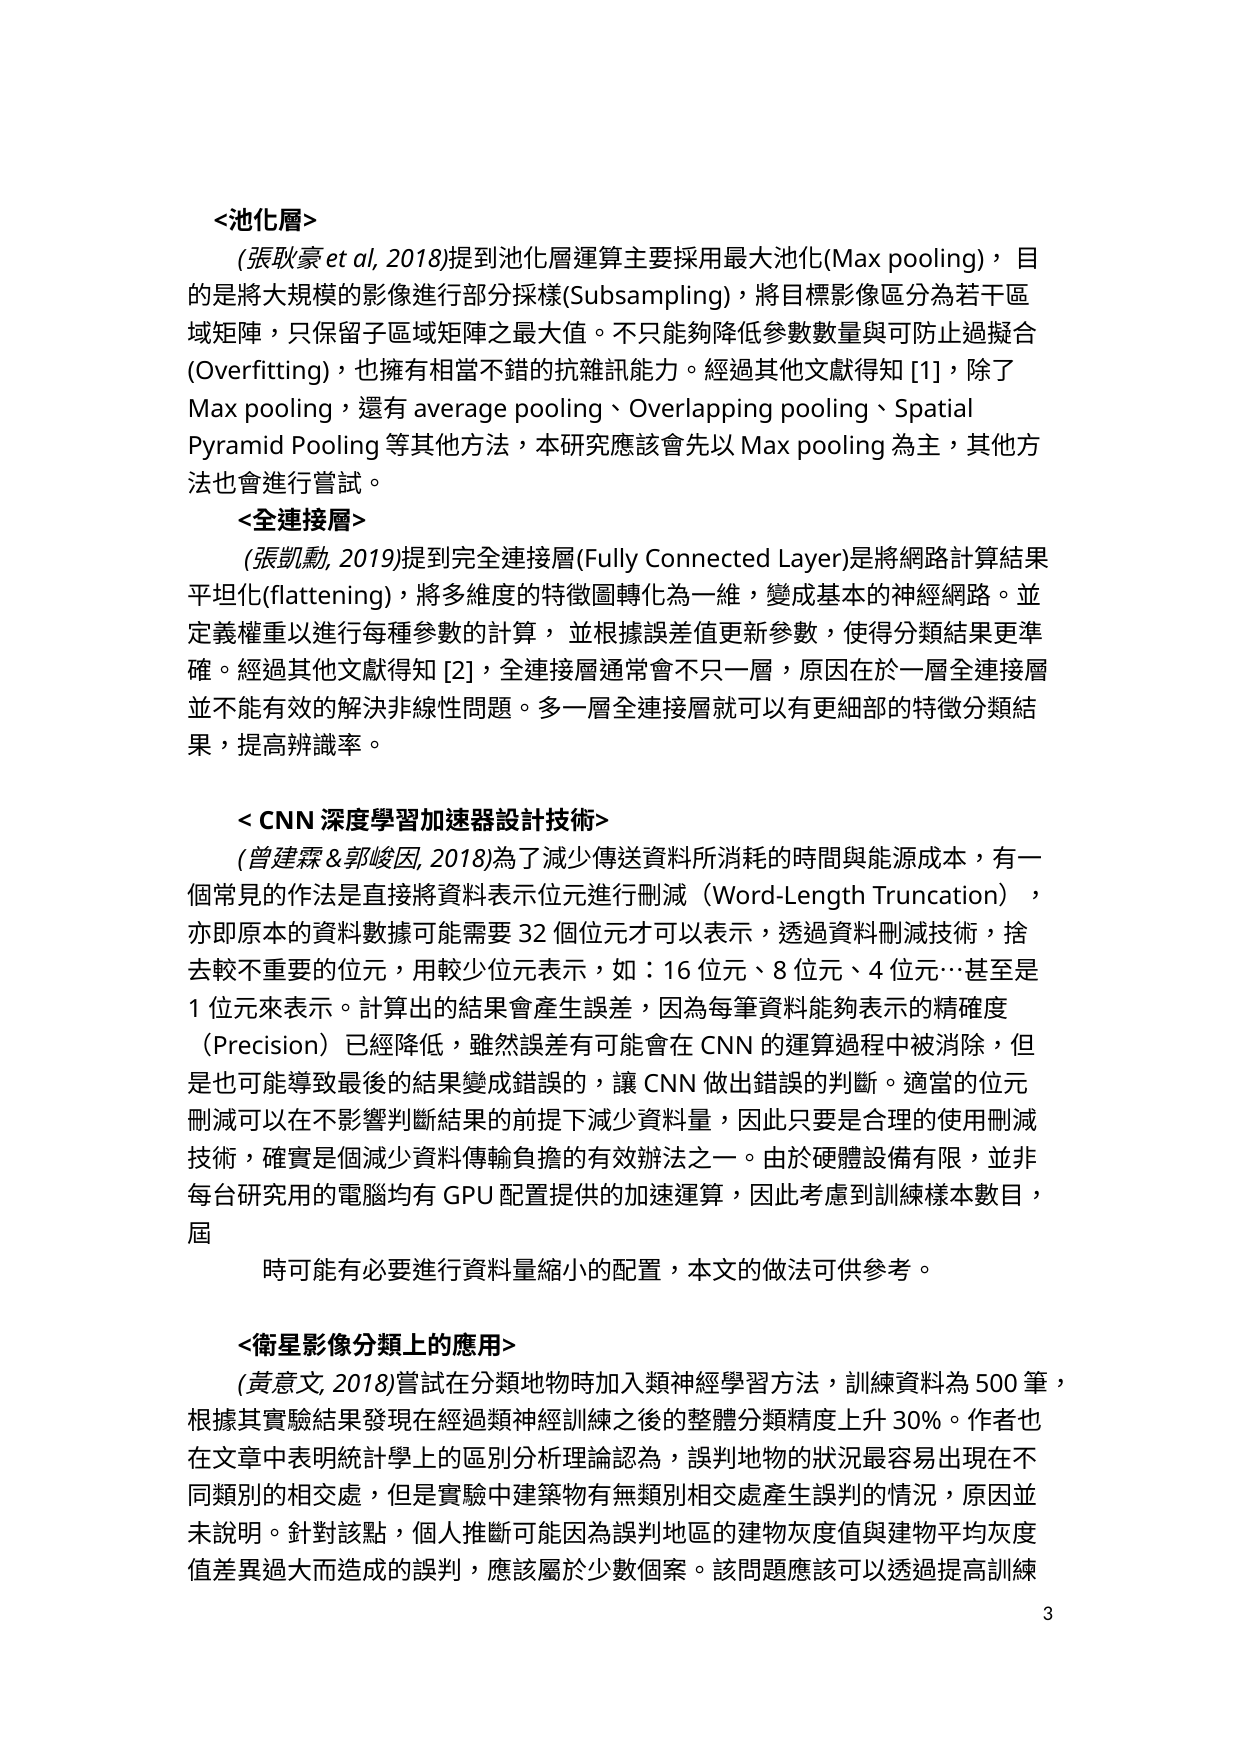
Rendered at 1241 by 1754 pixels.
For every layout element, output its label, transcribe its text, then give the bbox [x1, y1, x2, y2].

text (曾建霖 &郭峻因, 2018)為了減少傳送資料所消耗的時間與能源成本，有一個常見的作法是直接將資料表示位元進行刪減（Word-Length Truncation），亦即原本的資料數據可能需要 32 個位元才可以表示，透過資料刪減技術，捨去較不重要的位元，用較少位元表示，如：16 位元、8 位元、4 位元⋯甚至是 1 位元來表示。計算出的結果會產生誤差，因為每筆資料能夠表示的精確度（Precision）已經降低，雖然誤差有可能會在 CNN 的運算過程中被消除，但是也可能導致最後的結果變成錯誤的，讓 CNN 做出錯誤的判斷。適當的位元刪減可以在不影響判斷結果的前提下減少資料量，因此只要是合理的使用刪減技術，確實是個減少資料傳輸負擔的有效辦法之一。由於硬體設備有限，並非每台研究用的電腦均有GPU配置提供的加速運算，因此考慮到訓練樣本數目，屆 [187, 837, 1053, 1250]
text 時可能有必要進行資料量縮小的配置，本文的做法可供參考。 [187, 1250, 1053, 1287]
text <全連接層> [187, 500, 1053, 537]
text (張耿豪 et al, 2018)提到池化層運算主要採用最大池化(Max pooling)， 目的是將大規模的影像進行部分採樣(Subsampling)，將目標影像區分為若干區域矩陣，只保留子區域矩陣之最大值。不只能夠降低參數數量與可防止過擬合(Overfitting)，也擁有相當不錯的抗雜訊能力。經過其他文獻得知 [1]，除了Max pooling，還有average pooling、Overlapping pooling、Spatial Pyramid Pooling等其他方法，本研究應該會先以Max pooling為主，其他方法也會進行嘗試。 [187, 237, 1053, 500]
text (張凱勳, 2019)提到完全連接層(Fully Connected Layer)是將網路計算結果平坦化(flattening)，將多維度的特徵圖轉化為一維，變成基本的神經網路。並定義權重以進行每種參數的計算， 並根據誤差值更新參數，使得分類結果更準確。經過其他文獻得知 [2]，全連接層通常會不只一層，原因在於一層全連接層並不能有效的解決非線性問題。多一層全連接層就可以有更細部的特徵分類結果，提高辨識率。 [187, 537, 1053, 762]
text <衛星影像分類上的應用> [187, 1325, 1053, 1362]
text <池化層> [187, 200, 1053, 237]
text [187, 1362, 1053, 1587]
text < CNN深度學習加速器設計技術> [187, 800, 1053, 837]
